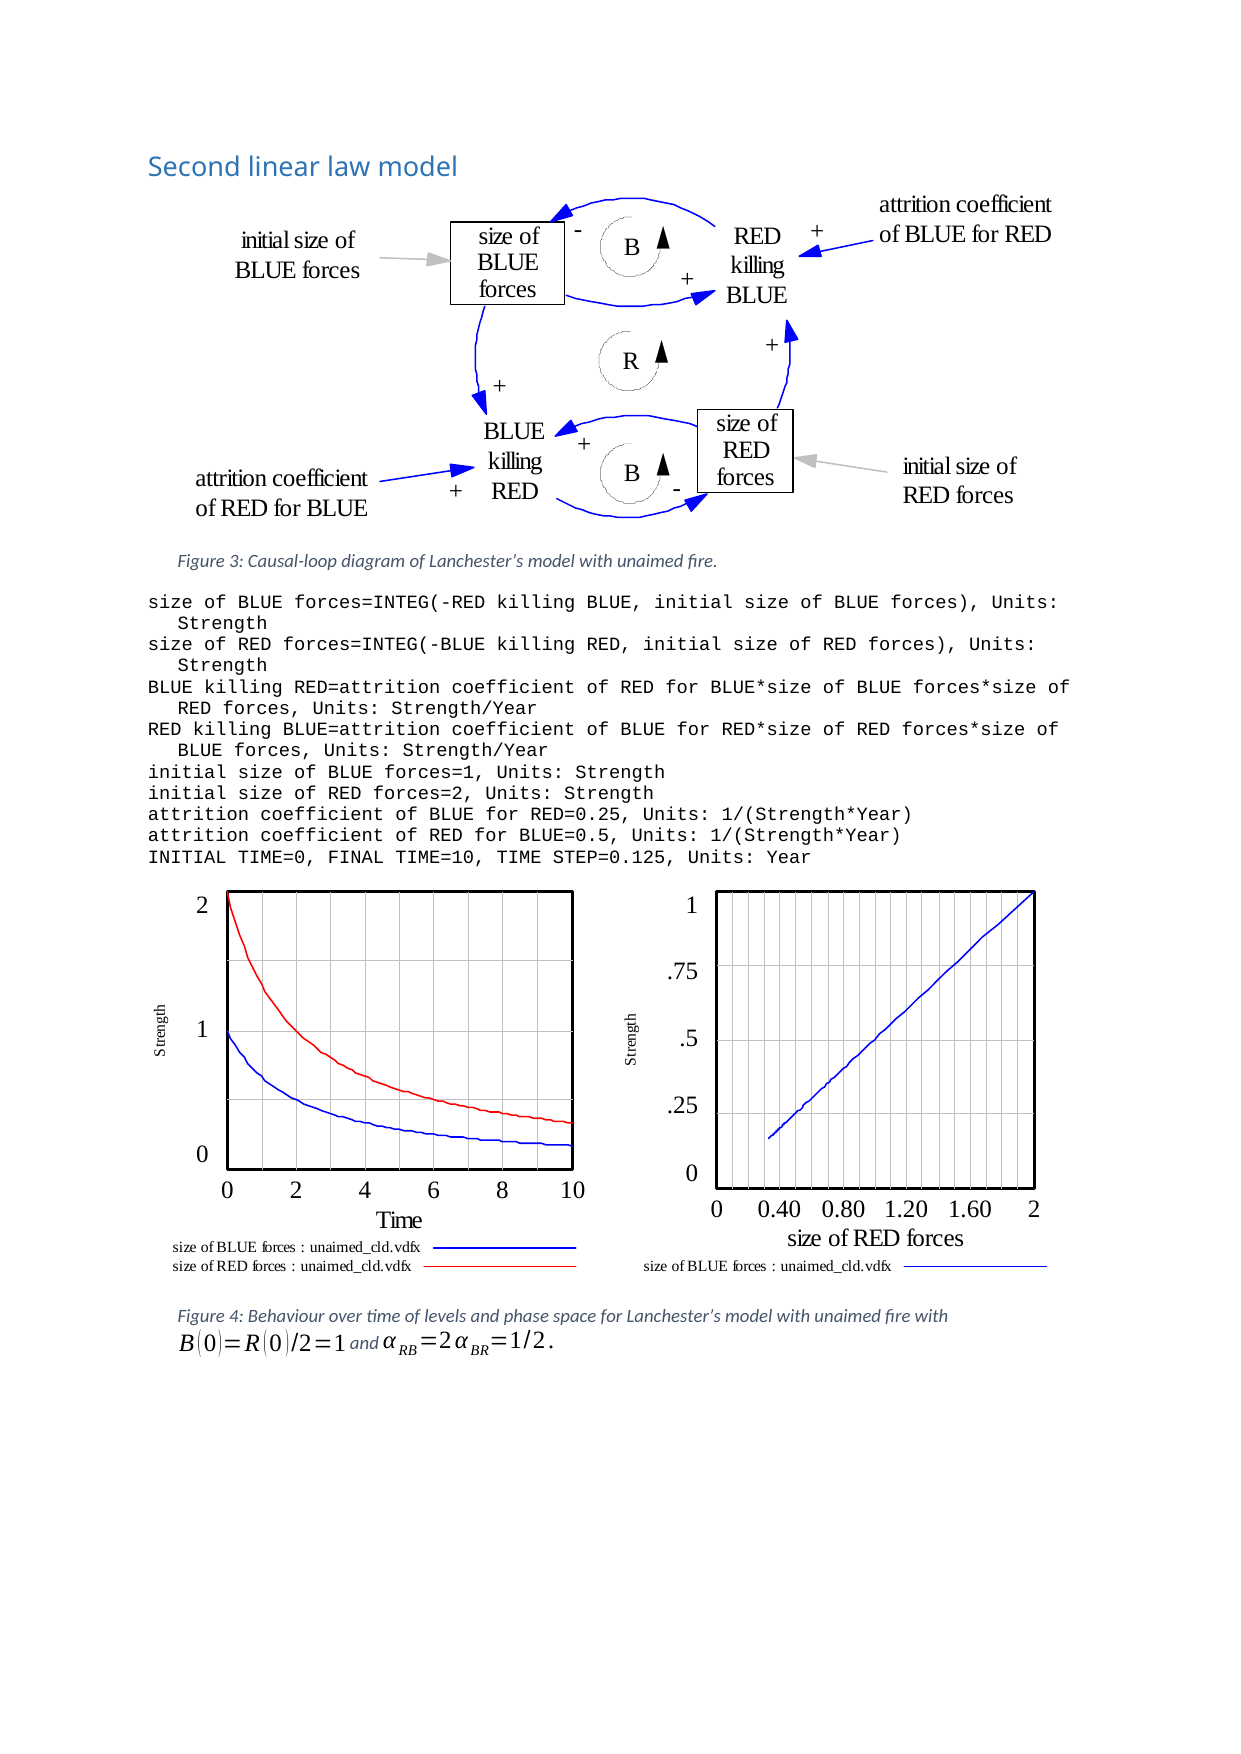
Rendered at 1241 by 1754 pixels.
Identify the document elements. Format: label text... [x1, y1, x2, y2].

text RED killing BLUE=attrition coefficient of BLUE for RED*size of RED forces*size of BLUE forces, Units: Strength/Year [148, 720, 1093, 762]
text INITIAL TIME=0, FINAL TIME=10, TIME STEP=0.125, Units: Year [148, 847, 1093, 869]
text initial size of RED forces=2, Units: Strength [148, 784, 1093, 805]
text attrition coefficient of RED for BLUE=0.5, Units: 1/(Strength*Year) [148, 826, 1093, 847]
text initial size of BLUE forces=1, Units: Strength [148, 762, 1093, 784]
text size of RED forces=INTEG(-BLUE killing RED, initial size of RED forces), Units: Strength [148, 635, 1093, 677]
text Figure 3: Causal-loop diagram of Lanchester’s model with unaimed fire. [177, 549, 1063, 572]
text Figure 4: Behaviour over time of levels and phase space for Lanchester’s model with unaimed fire with and [177, 1304, 1063, 1358]
text attrition coefficient of BLUE for RED=0.25, Units: 1/(Strength*Year) [148, 805, 1093, 826]
text BLUE killing RED=attrition coefficient of RED for BLUE*size of BLUE forces*size of RED forces, Units: Strength/Year [148, 677, 1093, 720]
text size of BLUE forces=INTEG(-RED killing BLUE, initial size of BLUE forces), Units: Strength [148, 592, 1093, 635]
subtitle Second linear law model [148, 148, 1093, 184]
